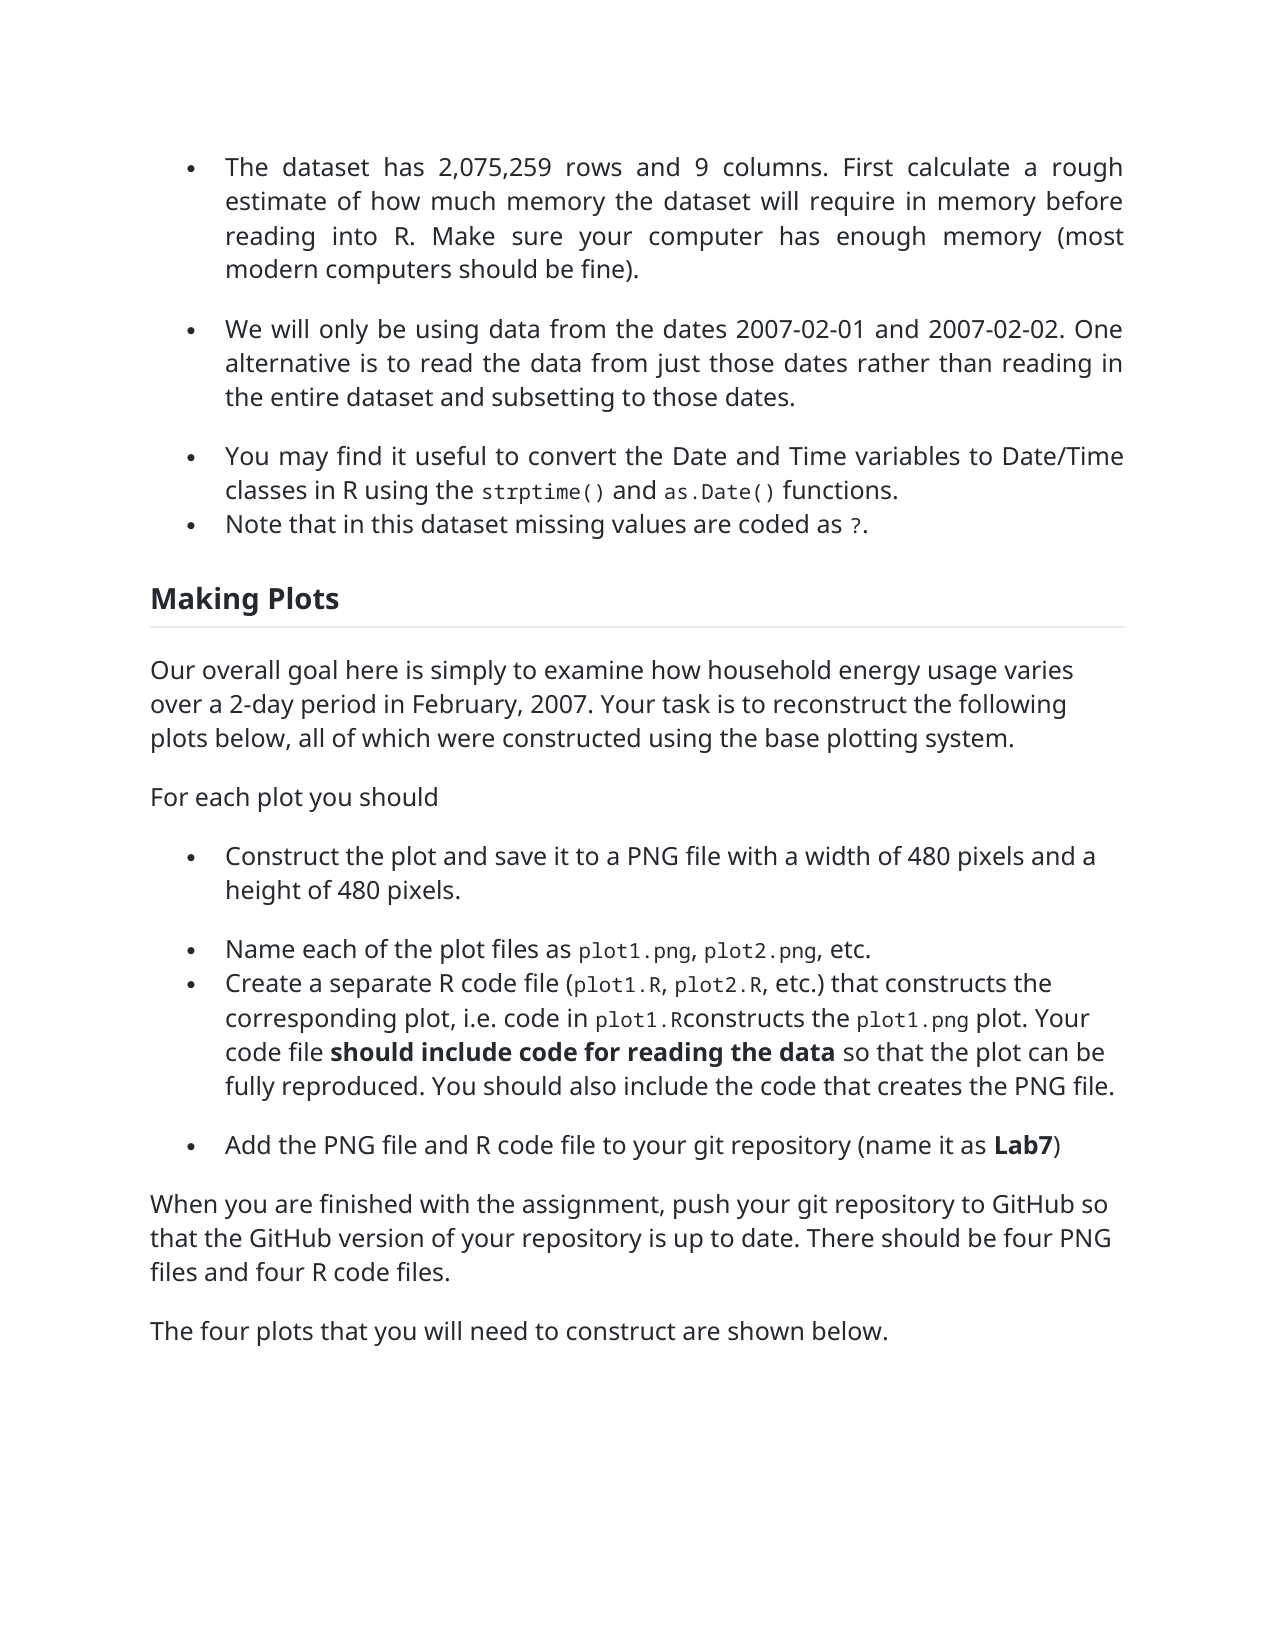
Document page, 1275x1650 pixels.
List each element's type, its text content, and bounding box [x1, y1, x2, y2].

text Our overall goal here is simply to examine how household energy usage varies over a 2-day period in February, 2007. Your task is to reconstruct the following plots below, all of which were constructed using the base plotting system. [150, 653, 1125, 755]
list Construct the plot and save it to a PNG file with a width of 480 pixels and a height of 480 pixels. [187, 839, 1125, 907]
list We will only be using data from the dates 2007-02-01 and 2007-02-02. One alternative is to read the data from just those dates rather than reading in the entire dataset and subsetting to those dates. [187, 311, 1125, 413]
text Making Plots [150, 578, 1125, 626]
text The four plots that you will need to construct are shown below. [150, 1314, 1125, 1348]
list Note that in this dataset missing values are coded as ?. [187, 507, 1125, 541]
list Name each of the plot files as plot1.png, plot2.png, etc. [187, 932, 1125, 966]
list Create a separate R code file (plot1.R, plot2.R, etc.) that constructs the corresponding plot, i.e. code in plot1.Rconstructs the plot1.png plot. Your code file should include code for reading the data so that the plot can be fully reproduced. You should also include the code that creates the PNG file. [187, 966, 1125, 1102]
list The dataset has 2,075,259 rows and 9 columns. First calculate a rough estimate of how much memory the dataset will require in memory before reading into R. Make sure your computer has enough memory (most modern computers should be fine). [187, 150, 1125, 286]
list Add the PNG file and R code file to your git repository (name it as Lab7) [187, 1127, 1125, 1161]
text For each plot you should [150, 780, 1125, 814]
text When you are finished with the assignment, push your git repository to GitHub so that the GitHub version of your repository is up to date. There should be four PNG files and four R code files. [150, 1186, 1125, 1289]
list You may find it useful to convert the Date and Time variables to Date/Time classes in R using the strptime() and as.Date() functions. [187, 438, 1125, 507]
